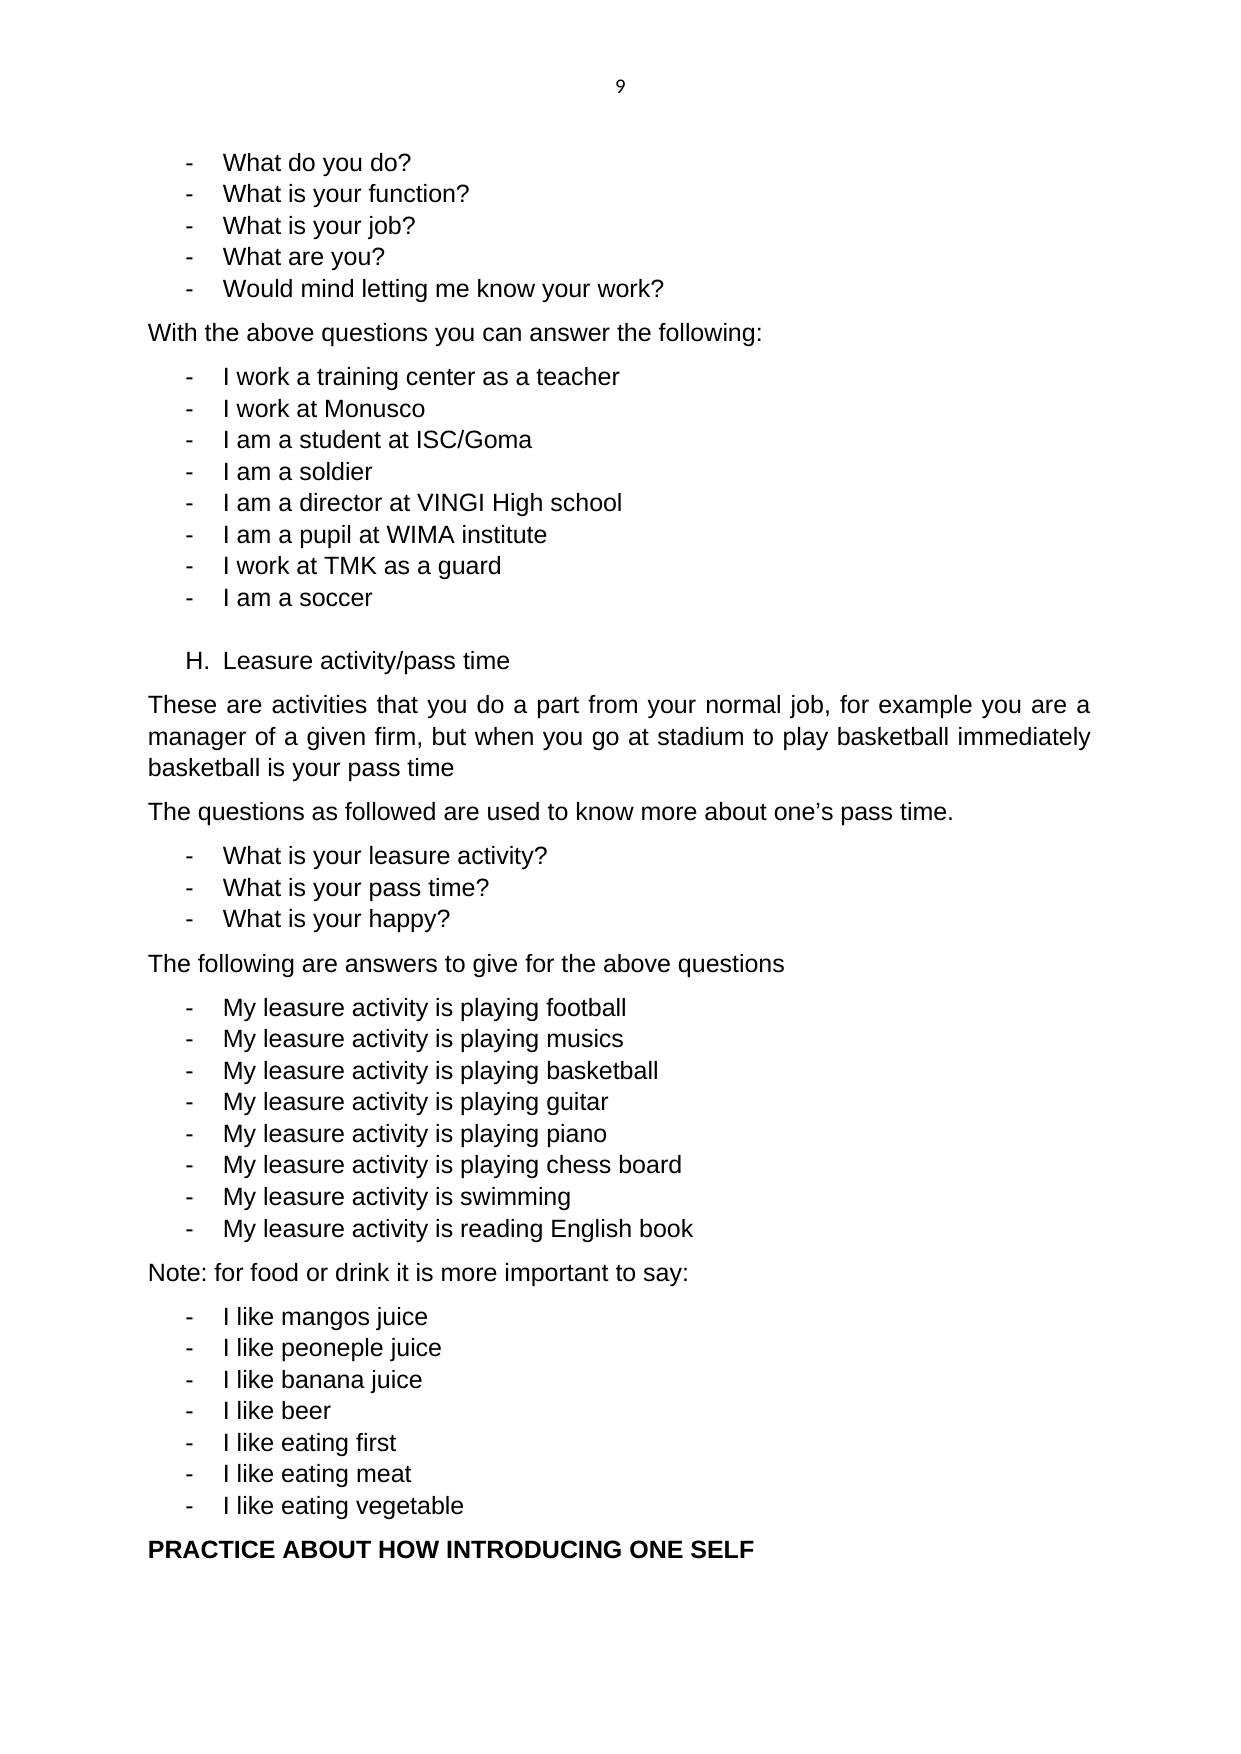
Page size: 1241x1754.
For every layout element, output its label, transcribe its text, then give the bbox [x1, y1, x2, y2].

text With the above questions you can answer the following: [148, 318, 1093, 347]
list I like peoneple juice [185, 1333, 1093, 1362]
list My leasure activity is swimming [185, 1182, 1093, 1211]
list My leasure activity is playing piano [185, 1119, 1093, 1148]
list I like eating first [185, 1428, 1093, 1457]
list What is your function? [185, 179, 1093, 208]
list Leasure activity/pass time [185, 646, 1093, 675]
list My leasure activity is reading English book [185, 1213, 1093, 1242]
list What is your leasure activity? [185, 841, 1093, 870]
list What is your pass time? [185, 873, 1093, 902]
text The questions as followed are used to know more about one’s pass time. [148, 797, 1093, 826]
list What are you? [185, 242, 1093, 271]
list I work a training center as a teacher [185, 362, 1093, 391]
list I work at Monusco [185, 393, 1093, 422]
list I work at TMK as a guard [185, 551, 1093, 580]
list My leasure activity is playing chess board [185, 1150, 1093, 1179]
list What do you do? [185, 148, 1093, 176]
list My leasure activity is playing basketball [185, 1056, 1093, 1084]
text These are activities that you do a part from your normal job, for example you are a manager of a given firm, but when you go at stadium to play basketball immediately basketball is your pass time [148, 690, 1093, 782]
list I am a soldier [185, 457, 1093, 485]
list I am a pupil at WIMA institute [185, 520, 1093, 548]
list My leasure activity is playing musics [185, 1024, 1093, 1053]
list I am a student at ISC/Goma [185, 425, 1093, 454]
text The following are answers to give for the above questions [148, 948, 1093, 977]
list I like eating meat [185, 1459, 1093, 1488]
list I am a soccer [185, 583, 1093, 612]
text Note: for food or drink it is more important to say: [148, 1258, 1093, 1286]
list My leasure activity is playing guitar [185, 1087, 1093, 1116]
list What is your job? [185, 211, 1093, 239]
list I like eating vegetable [185, 1491, 1093, 1520]
list I like beer [185, 1396, 1093, 1425]
list What is your happy? [185, 904, 1093, 933]
list My leasure activity is playing football [185, 993, 1093, 1021]
list I like banana juice [185, 1365, 1093, 1393]
list I like mangos juice [185, 1302, 1093, 1330]
text PRACTICE ABOUT HOW INTRODUCING ONE SELF [148, 1535, 1093, 1564]
list Would mind letting me know your work? [185, 274, 1093, 303]
list I am a director at VINGI High school [185, 488, 1093, 517]
